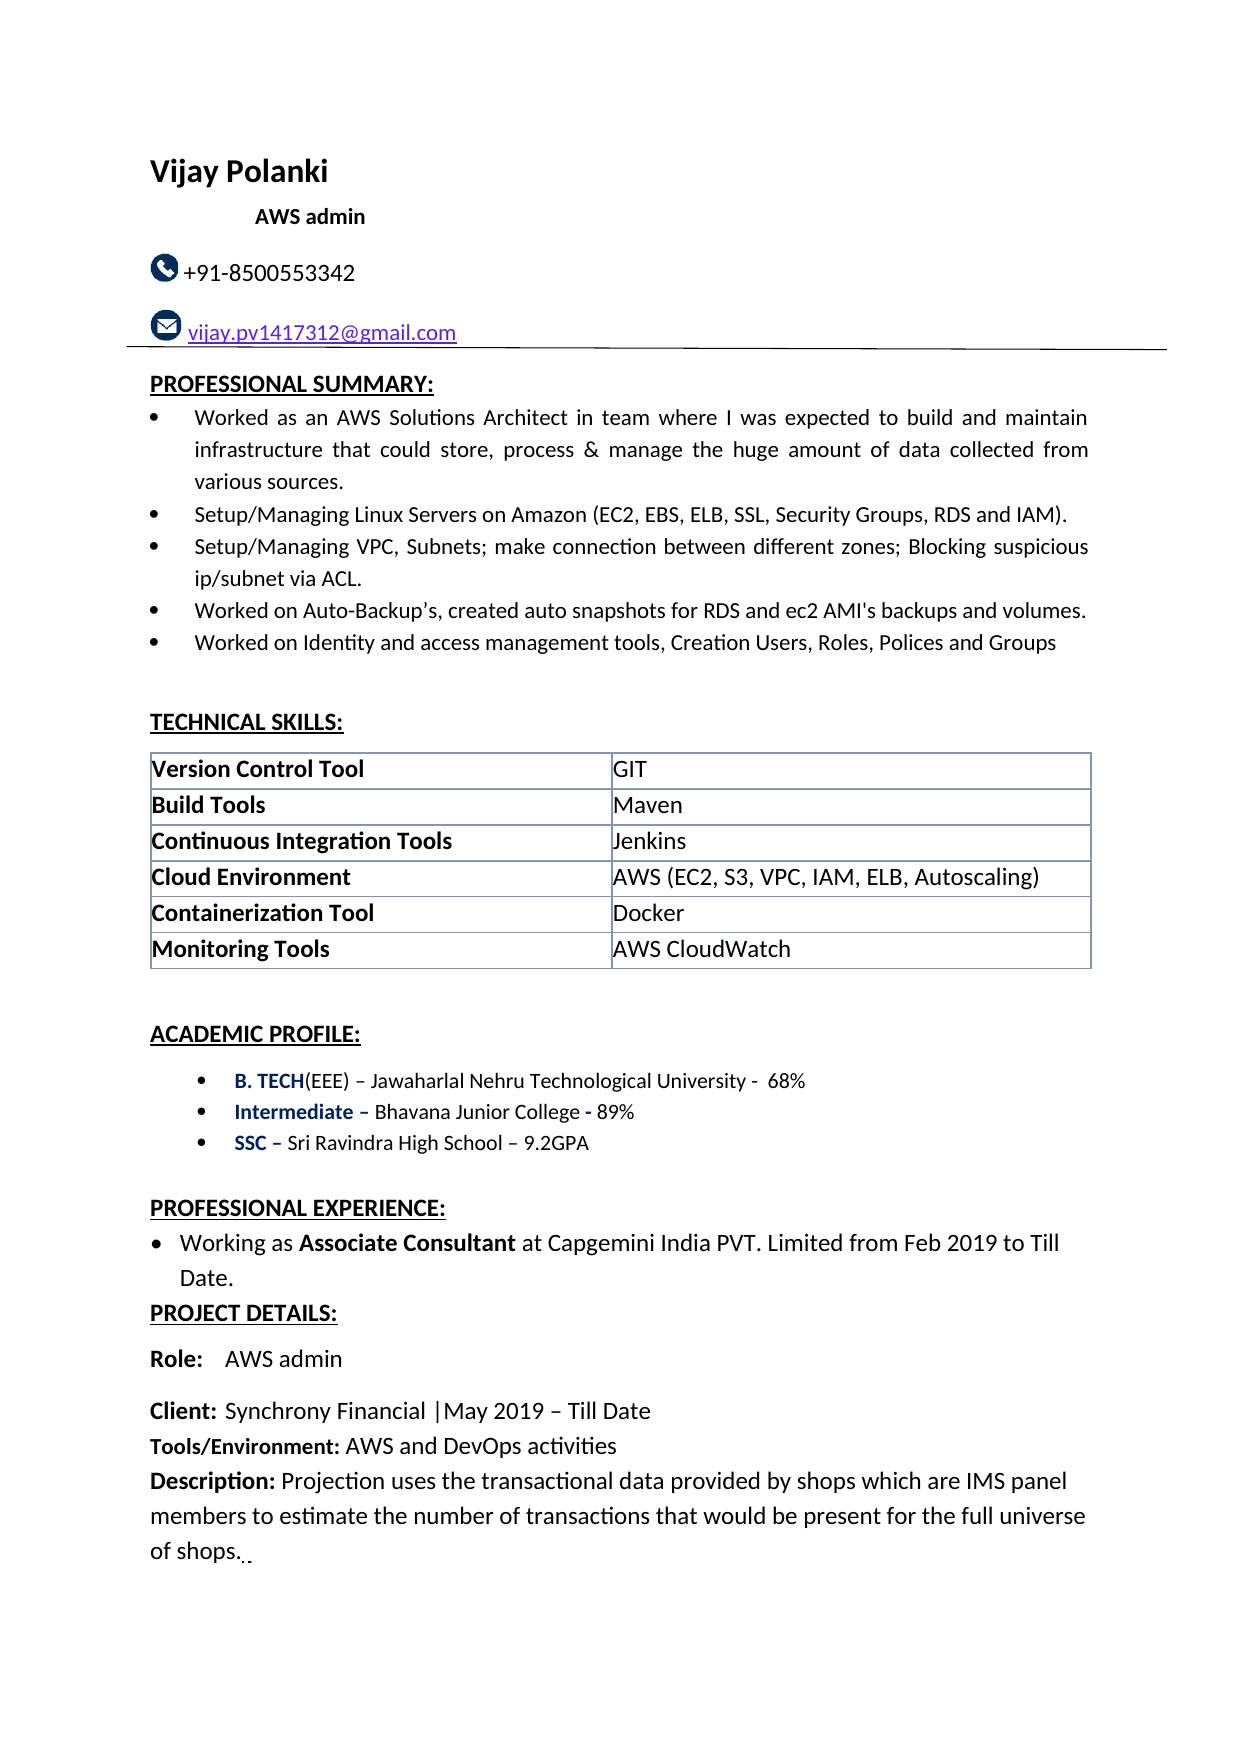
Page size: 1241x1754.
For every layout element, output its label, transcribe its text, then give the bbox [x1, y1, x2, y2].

list Working as Associate Consultant at Capgemini India PVT. Limited from Feb 2019 to Till Date. [150, 1228, 1090, 1293]
list SSC – Sri Ravindra High School – 9.2GPA [198, 1129, 1070, 1156]
subtitle TECHNICAL SKILLS: [150, 706, 1090, 737]
subtitle ACADEMIC PROFILE: [150, 1018, 1090, 1049]
list Setup/Managing Linux Servers on Amazon (EC2, EBS, ELB, SSL, Security Groups, RDS and IAM). [150, 500, 1090, 528]
table_cell Continuous Integration Tools [152, 826, 611, 860]
subtitle PROJECT DETAILS: [150, 1298, 1090, 1328]
text Tools/Environment: AWS and DevOps activities [150, 1430, 1090, 1461]
list Intermediate – Bhavana Junior College - 89% [198, 1098, 1090, 1125]
list Setup/Managing VPC, Subnets; make connection between different zones; Blocking suspicious ip/subnet via ACL. [150, 532, 1090, 592]
table_cell Cloud Environment [152, 862, 611, 896]
subtitle PROFESSIONAL EXPERIENCE: [150, 1193, 1090, 1223]
list Worked as an AWS Solutions Architect in team where I was expected to build and maintain infrastructure that could store, process & manage the huge amount of data collected from various sources. [150, 403, 1090, 496]
table_cell Docker [613, 897, 1090, 932]
table_cell Jenkins [613, 826, 1090, 860]
picture [150, 309, 182, 341]
list Worked on Auto-Backup’s, created auto snapshots for RDS and ec2 AMI's backups and volumes. [150, 596, 1090, 624]
text +91-8500553342 [150, 254, 1044, 288]
picture [150, 253, 179, 282]
table_cell Build Tools [152, 790, 611, 824]
table_header Version Control Tool [152, 754, 611, 788]
text Role: AWS admin [150, 1343, 1090, 1374]
table_cell Containerization Tool [152, 897, 611, 932]
text Description: Projection uses the transactional data provided by shops which are IMS panel members to estimate the number of transactions that would be present for the full universe of shops. [150, 1465, 1090, 1566]
table_cell Maven [613, 790, 1090, 824]
text Vijay Polanki AWS admin [150, 150, 1044, 232]
text vijay.pv1417312@gmail.com [150, 309, 1044, 346]
list Worked on Identity and access management tools, Creation Users, Roles, Polices and Groups [150, 628, 1090, 656]
subtitle Client: Synchrony Financial |May 2019 – Till Date [150, 1395, 1090, 1426]
subtitle PROFESSIONAL SUMMARY: [150, 368, 1090, 399]
list B. TECH(EEE) – Jawaharlal Nehru Technological University - 68% [198, 1067, 1090, 1094]
table_cell Monitoring Tools [152, 933, 611, 968]
table_cell AWS (EC2, S3, VPC, IAM, ELB, Autoscaling) [613, 862, 1090, 896]
table_header GIT [613, 754, 1090, 788]
table_cell AWS CloudWatch [613, 933, 1090, 968]
